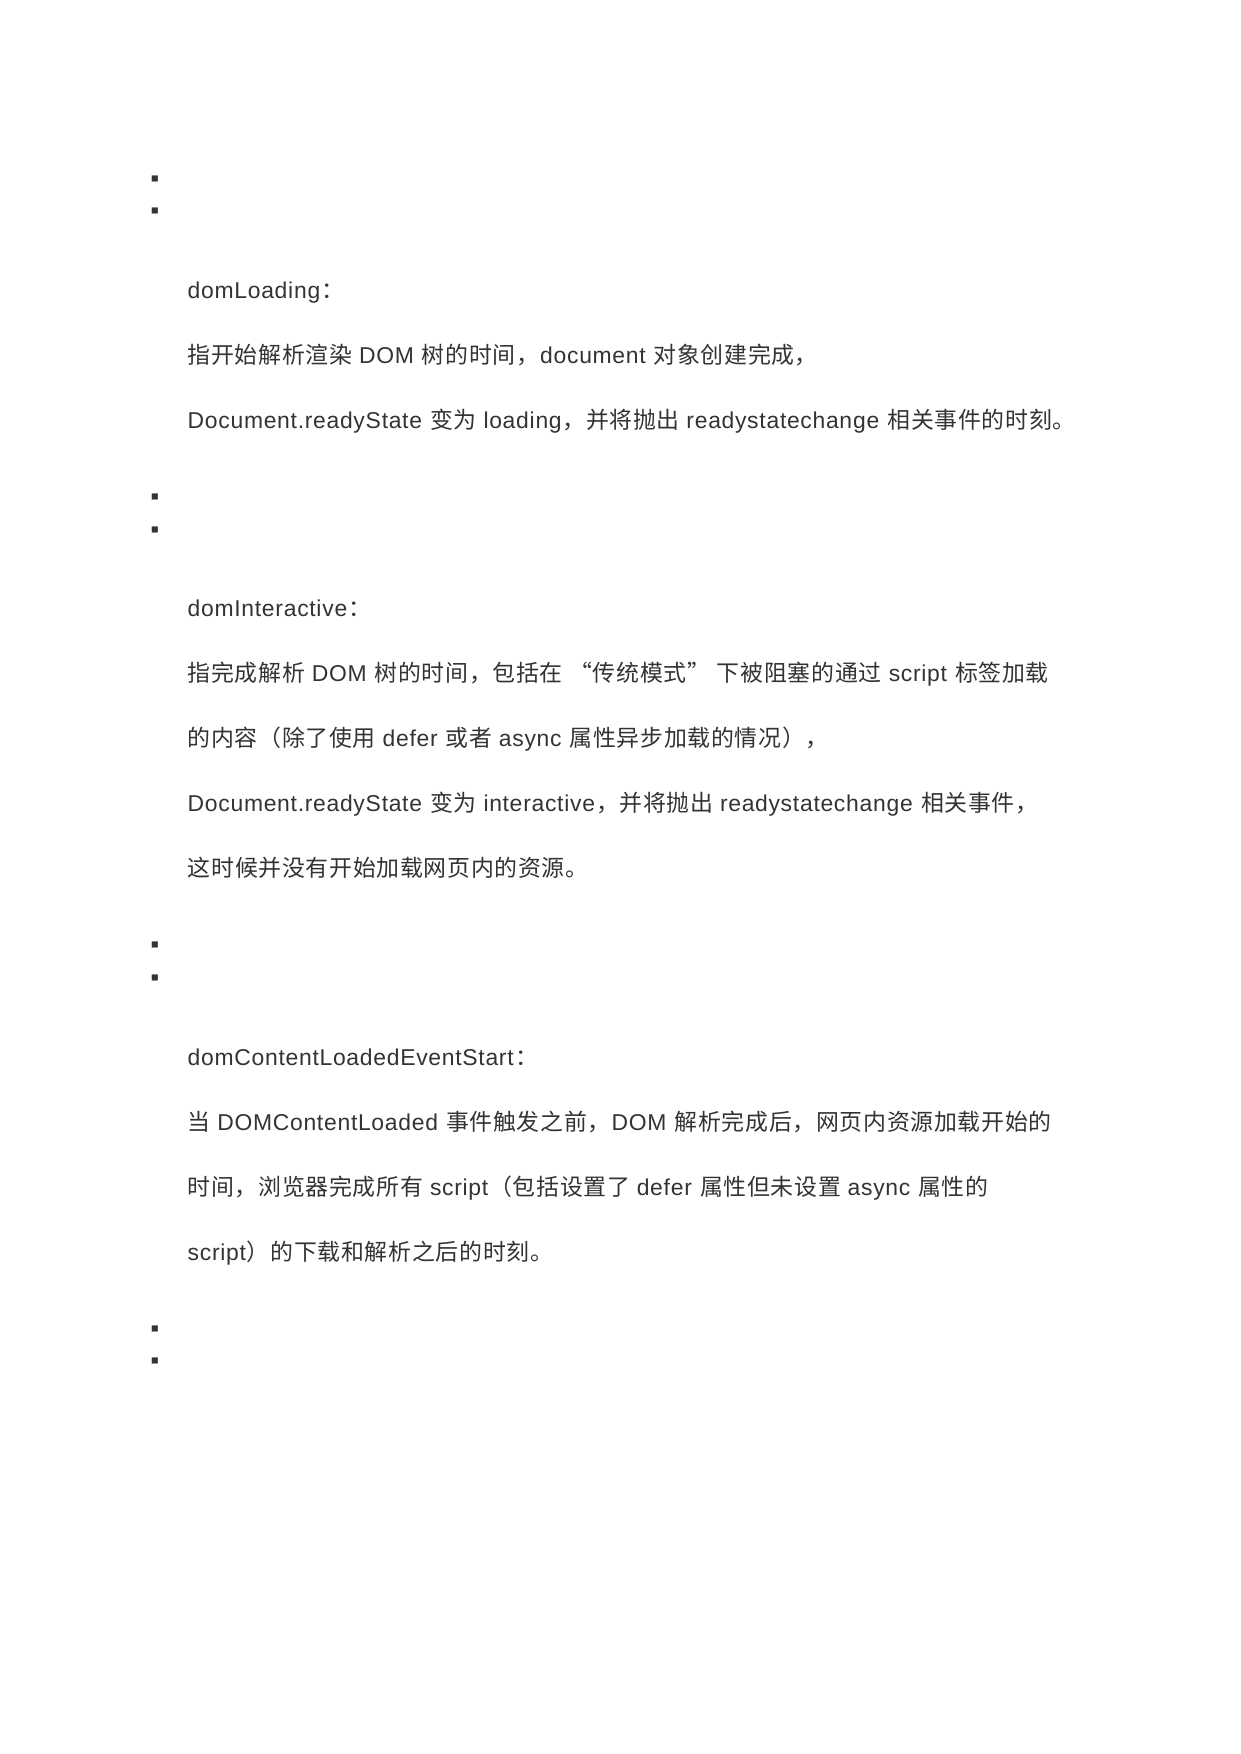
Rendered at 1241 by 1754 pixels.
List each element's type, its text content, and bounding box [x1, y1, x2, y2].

text domInteractive： 指完成解析 DOM 树的时间，包括在 “传统模式” 下被阻塞的通过 script 标签加载的内容（除了使用 defer 或者 async 属性异步加载的情况），Document.readyState 变为 interactive，并将抛出 readystatechange 相关事件，这时候并没有开始加载网页内的资源。 [187, 574, 1053, 899]
text domLoading： 指开始解析渲染 DOM 树的时间，document 对象创建完成，Document.readyState 变为 loading，并将抛出 readystatechange 相关事件的时刻。 [187, 256, 1053, 451]
text domContentLoadedEventStart： 当 DOMContentLoaded 事件触发之前，DOM 解析完成后，网页内资源加载开始的时间，浏览器完成所有 script（包括设置了 defer 属性但未设置 async 属性的 script）的下载和解析之后的时刻。 [187, 1023, 1053, 1283]
